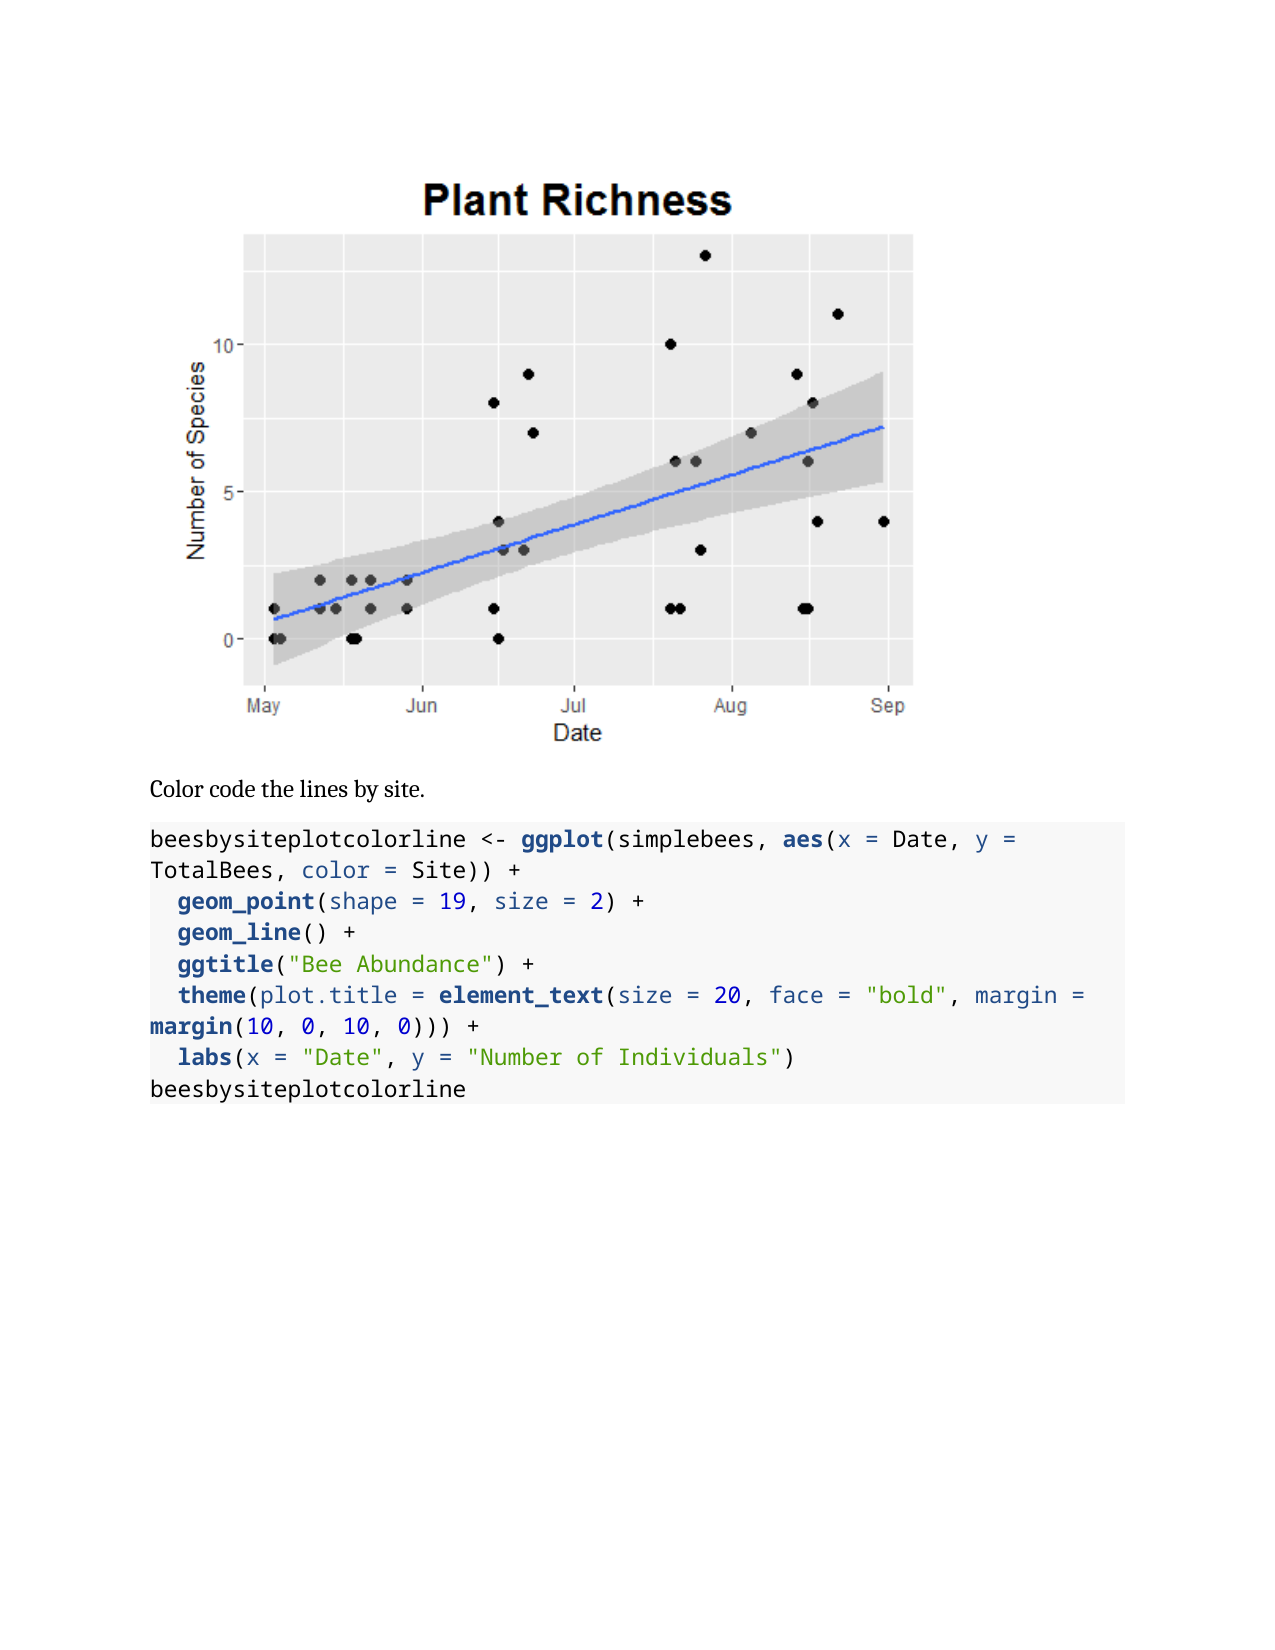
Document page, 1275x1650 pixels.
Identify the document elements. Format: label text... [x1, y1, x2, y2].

text beesbysiteplotcolorline <- ggplot(simplebees, aes(x = Date, y = TotalBees, color = Site)) + geom_point(shape = 19, size = 2) + geom_line() + ggtitle("Bee Abundance") + theme(plot.title = element_text(size = 20, face = "bold", margin = margin(10, 0, 10, 0))) + labs(x = "Date", y = "Number of Individuals") beesbysiteplotcolorline [150, 822, 1125, 1104]
picture [168, 150, 925, 757]
text Color code the lines by site. [150, 775, 1125, 804]
